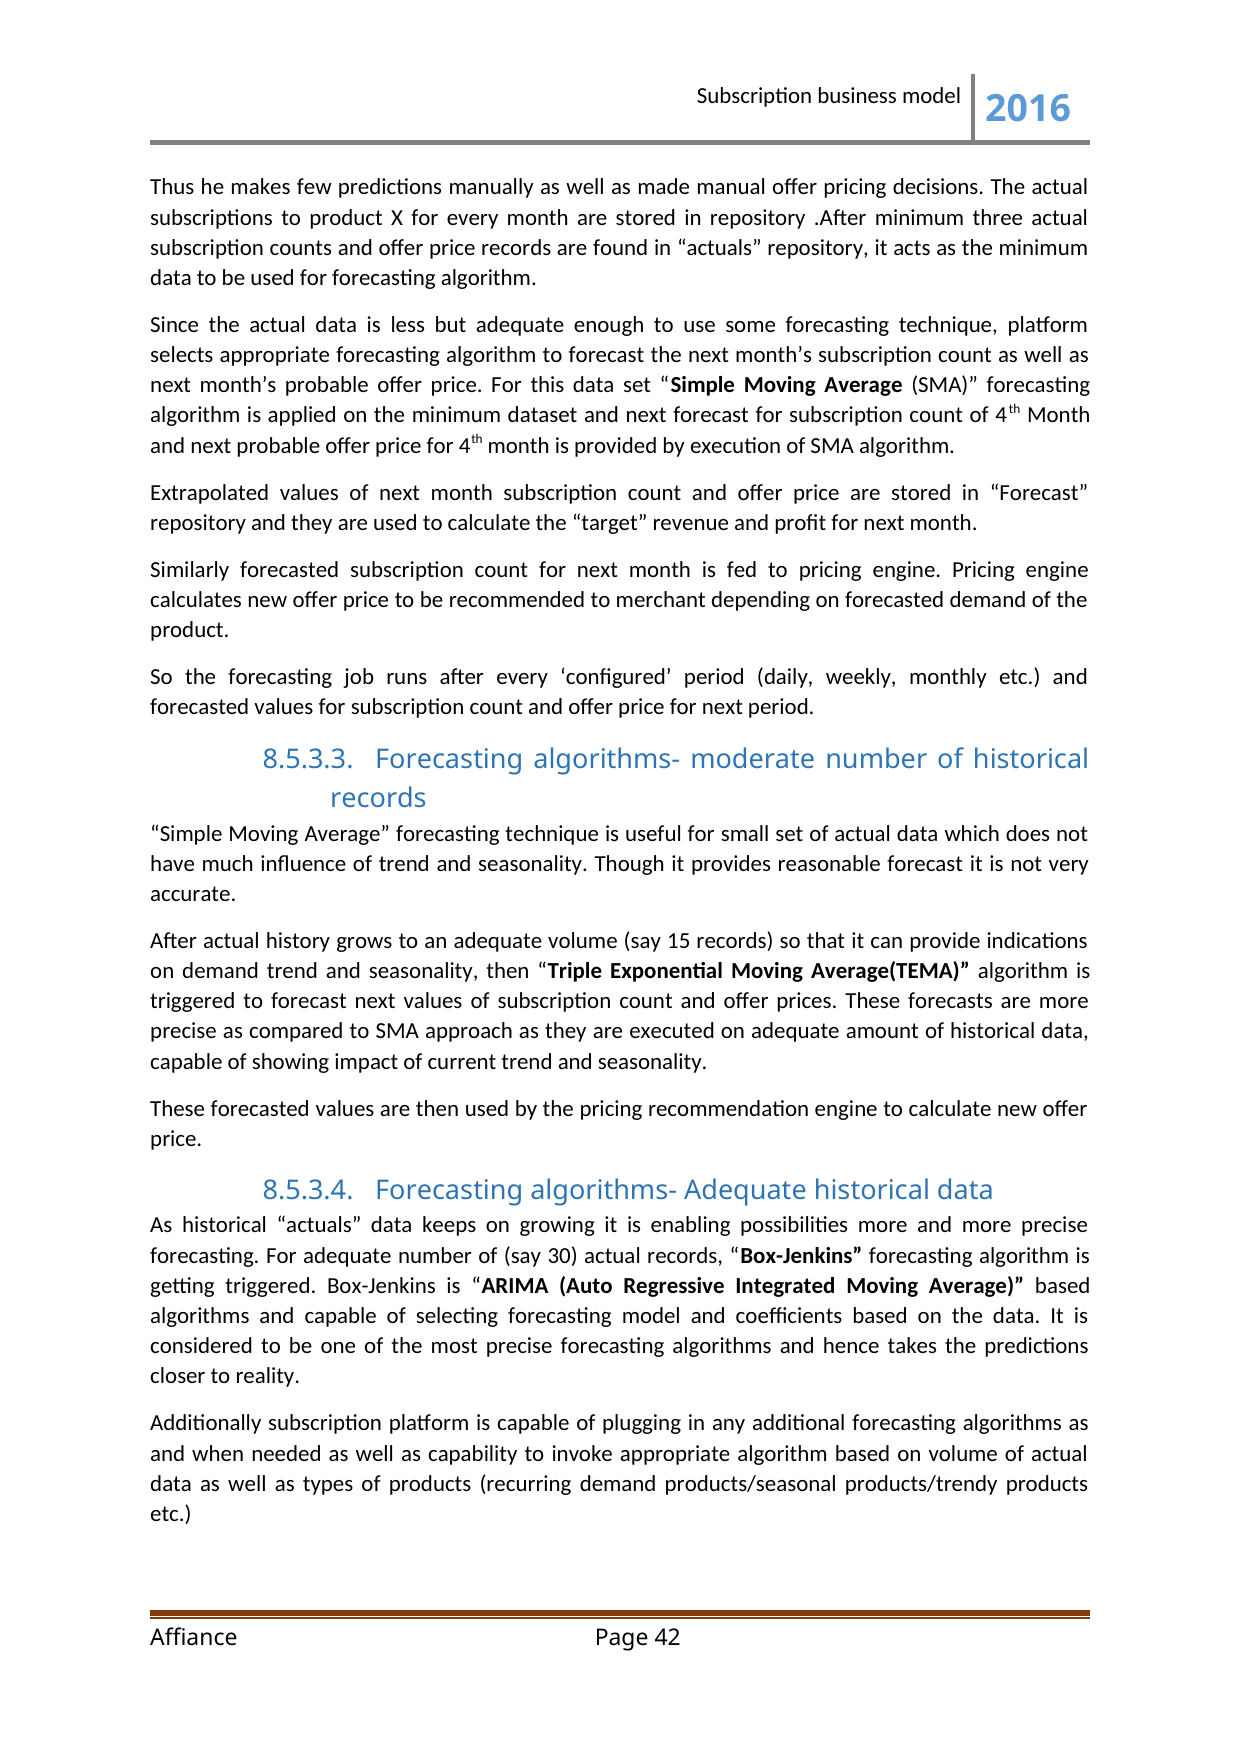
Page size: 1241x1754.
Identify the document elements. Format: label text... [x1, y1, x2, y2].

text So the forecasting job runs after every ‘configured’ period (daily, weekly, monthly etc.) and forecasted values for subscription count and offer price for next period. [150, 662, 1090, 720]
subtitle Forecasting algorithms- Adequate historical data [262, 1171, 1090, 1208]
text Thus he makes few predictions manually as well as made manual offer pricing decisions. The actual subscriptions to product X for every month are stored in repository .After minimum three actual subscription counts and offer price records are found in “actuals” repository, it acts as the minimum data to be used for forecasting algorithm. [150, 172, 1090, 291]
text These forecasted values are then used by the pricing recommendation engine to calculate new offer price. [150, 1094, 1090, 1152]
text Extrapolated values of next month subscription count and offer price are stored in “Forecast” repository and they are used to calculate the “target” revenue and profit for next month. [150, 478, 1090, 536]
text “Simple Moving Average” forecasting technique is useful for small set of actual data which does not have much influence of trend and seasonality. Though it provides reasonable forecast it is not very accurate. [150, 819, 1090, 907]
text Since the actual data is less but adequate enough to use some forecasting technique, platform selects appropriate forecasting algorithm to forecast the next month’s subscription count as well as next month’s probable offer price. For this data set “Simple Moving Average (SMA)” forecasting algorithm is applied on the minimum dataset and next forecast for subscription count of 4th Month and next probable offer price for 4th month is provided by execution of SMA algorithm. [150, 310, 1090, 459]
text Similarly forecasted subscription count for next month is fed to pricing engine. Pricing engine calculates new offer price to be recommended to merchant depending on forecasted demand of the product. [150, 555, 1090, 643]
subtitle Forecasting algorithms- moderate number of historical records [262, 739, 1090, 816]
text After actual history grows to an adequate volume (say 15 records) so that it can provide indications on demand trend and seasonality, then “Triple Exponential Moving Average(TEMA)” algorithm is triggered to forecast next values of subscription count and offer prices. These forecasts are more precise as compared to SMA approach as they are executed on adequate amount of historical data, capable of showing impact of current trend and seasonality. [150, 926, 1090, 1075]
